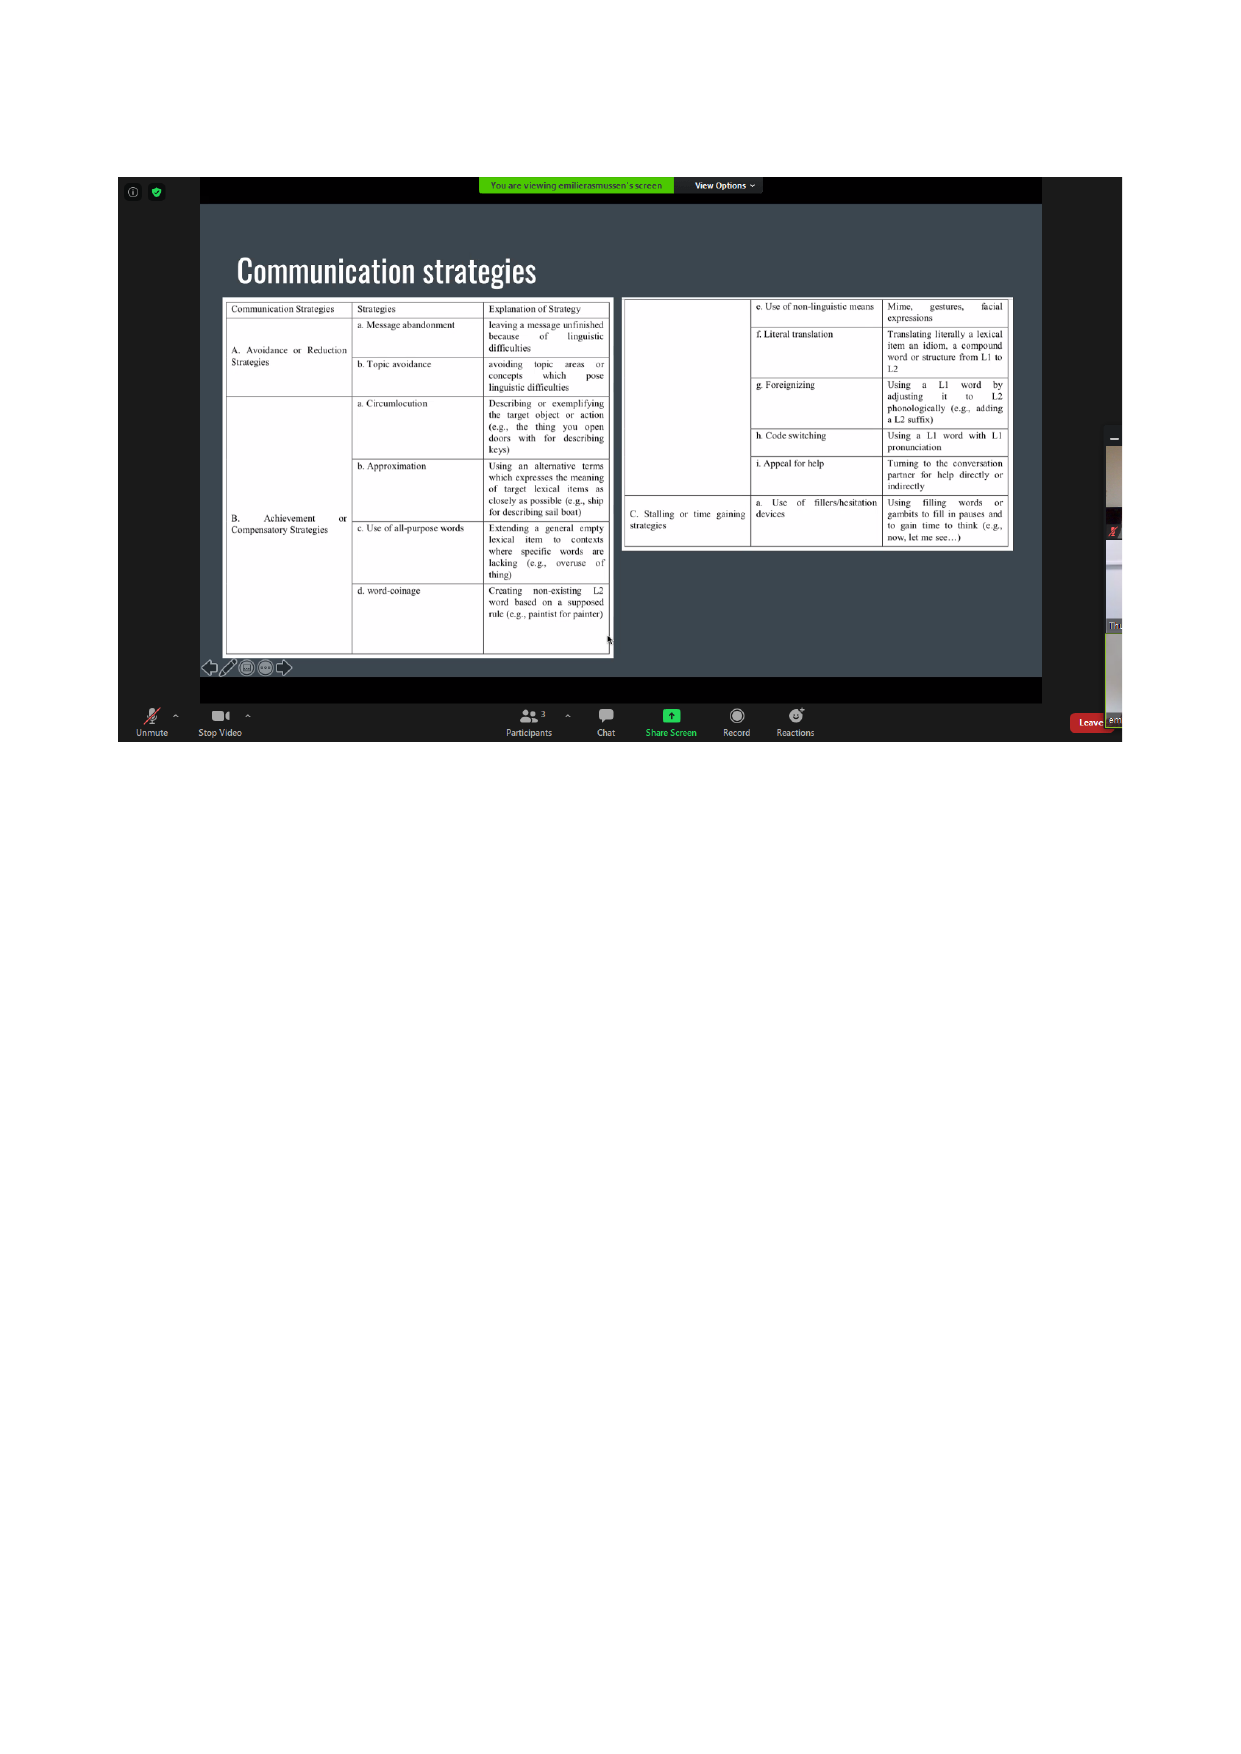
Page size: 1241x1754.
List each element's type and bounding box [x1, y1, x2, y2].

picture [118, 177, 1123, 742]
